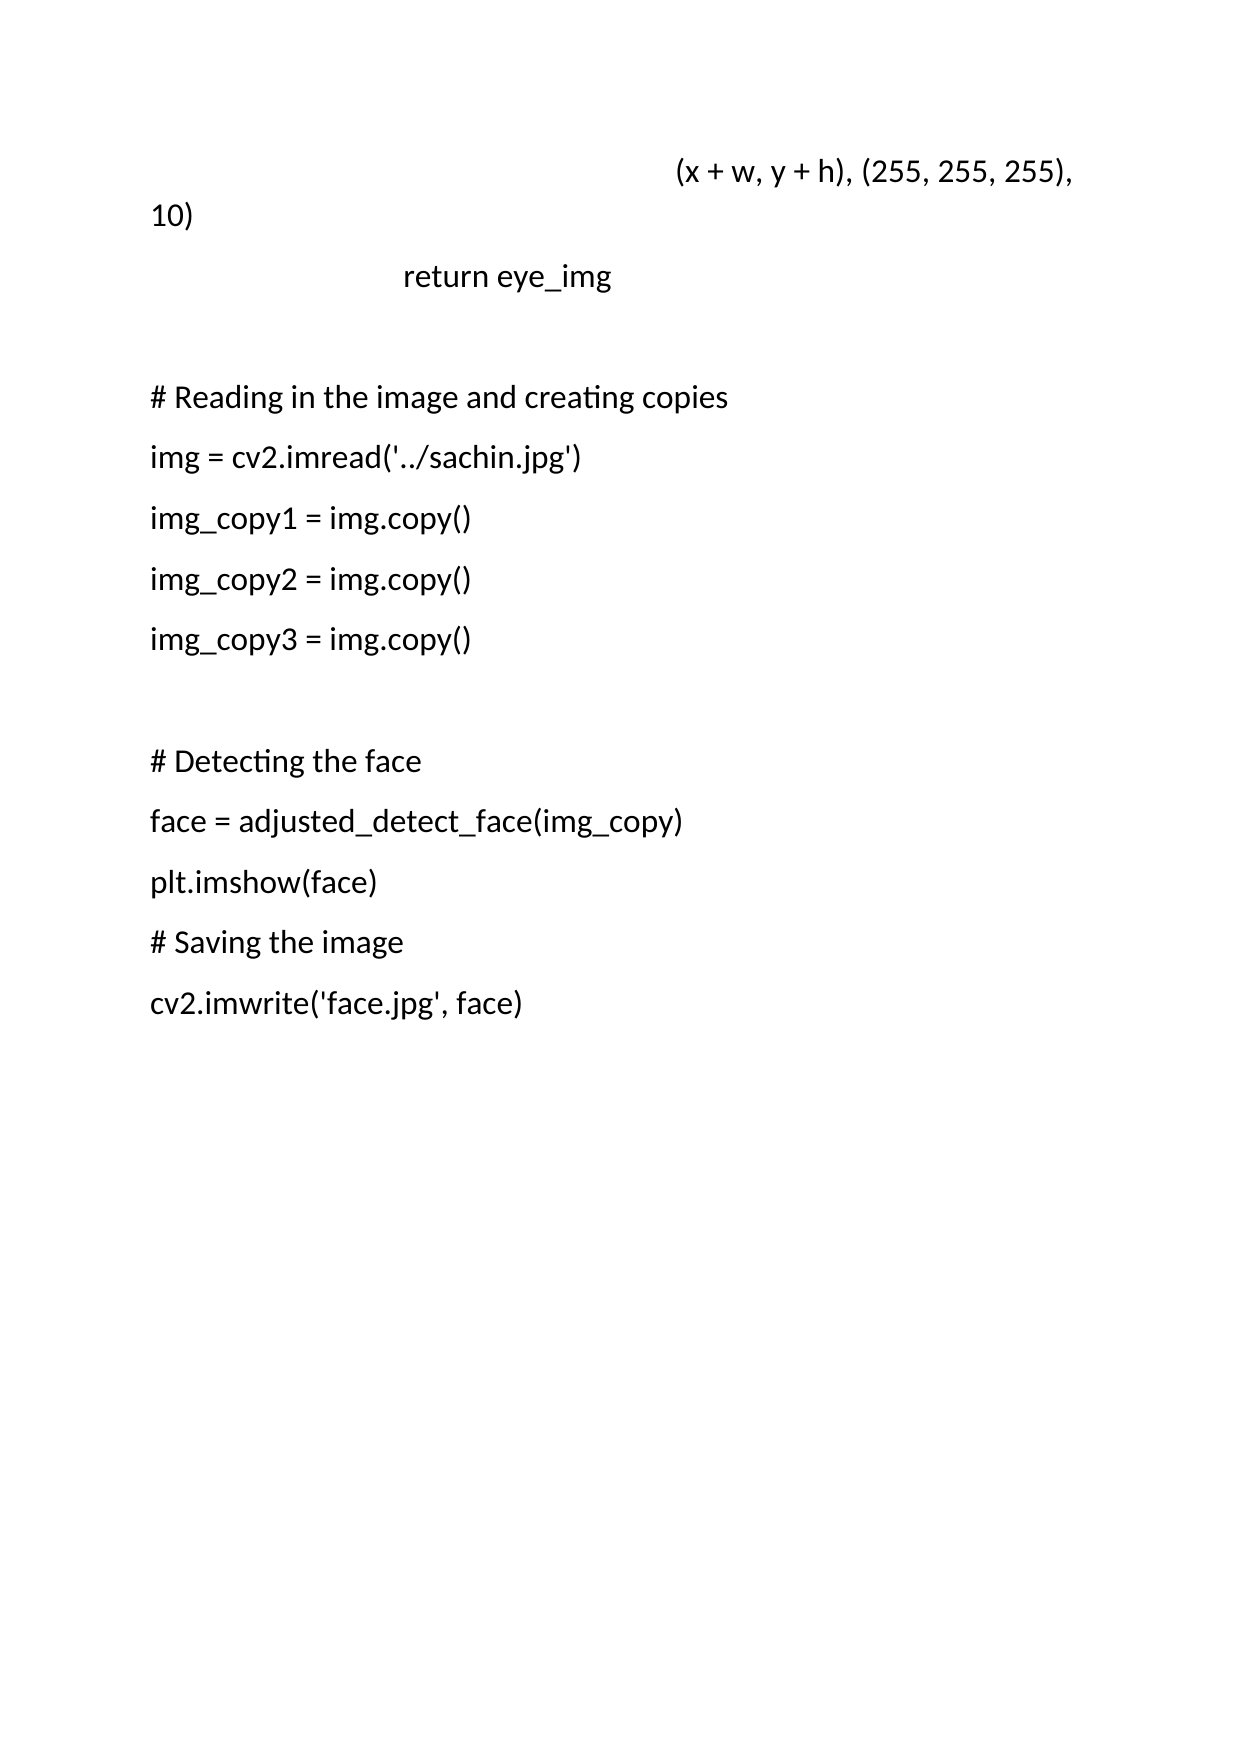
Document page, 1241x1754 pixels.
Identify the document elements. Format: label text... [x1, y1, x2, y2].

text # Detecting the face [150, 739, 1090, 780]
text return eye_img [150, 254, 1090, 295]
text img = cv2.imread('../sachin.jpg') [150, 436, 1090, 477]
text img_copy1 = img.copy() [150, 497, 1090, 538]
text img_copy2 = img.copy() [150, 558, 1090, 598]
text cv2.imwrite('face.jpg', face) [150, 982, 1090, 1023]
text plt.imshow(face) [150, 861, 1090, 902]
text face = adjusted_detect_face(img_copy) [150, 800, 1090, 841]
text img_copy3 = img.copy() [150, 618, 1090, 659]
text # Saving the image [150, 921, 1090, 962]
text (x + w, y + h), (255, 255, 255), 10) [150, 150, 1090, 235]
text # Reading in the image and creating copies [150, 376, 1090, 417]
